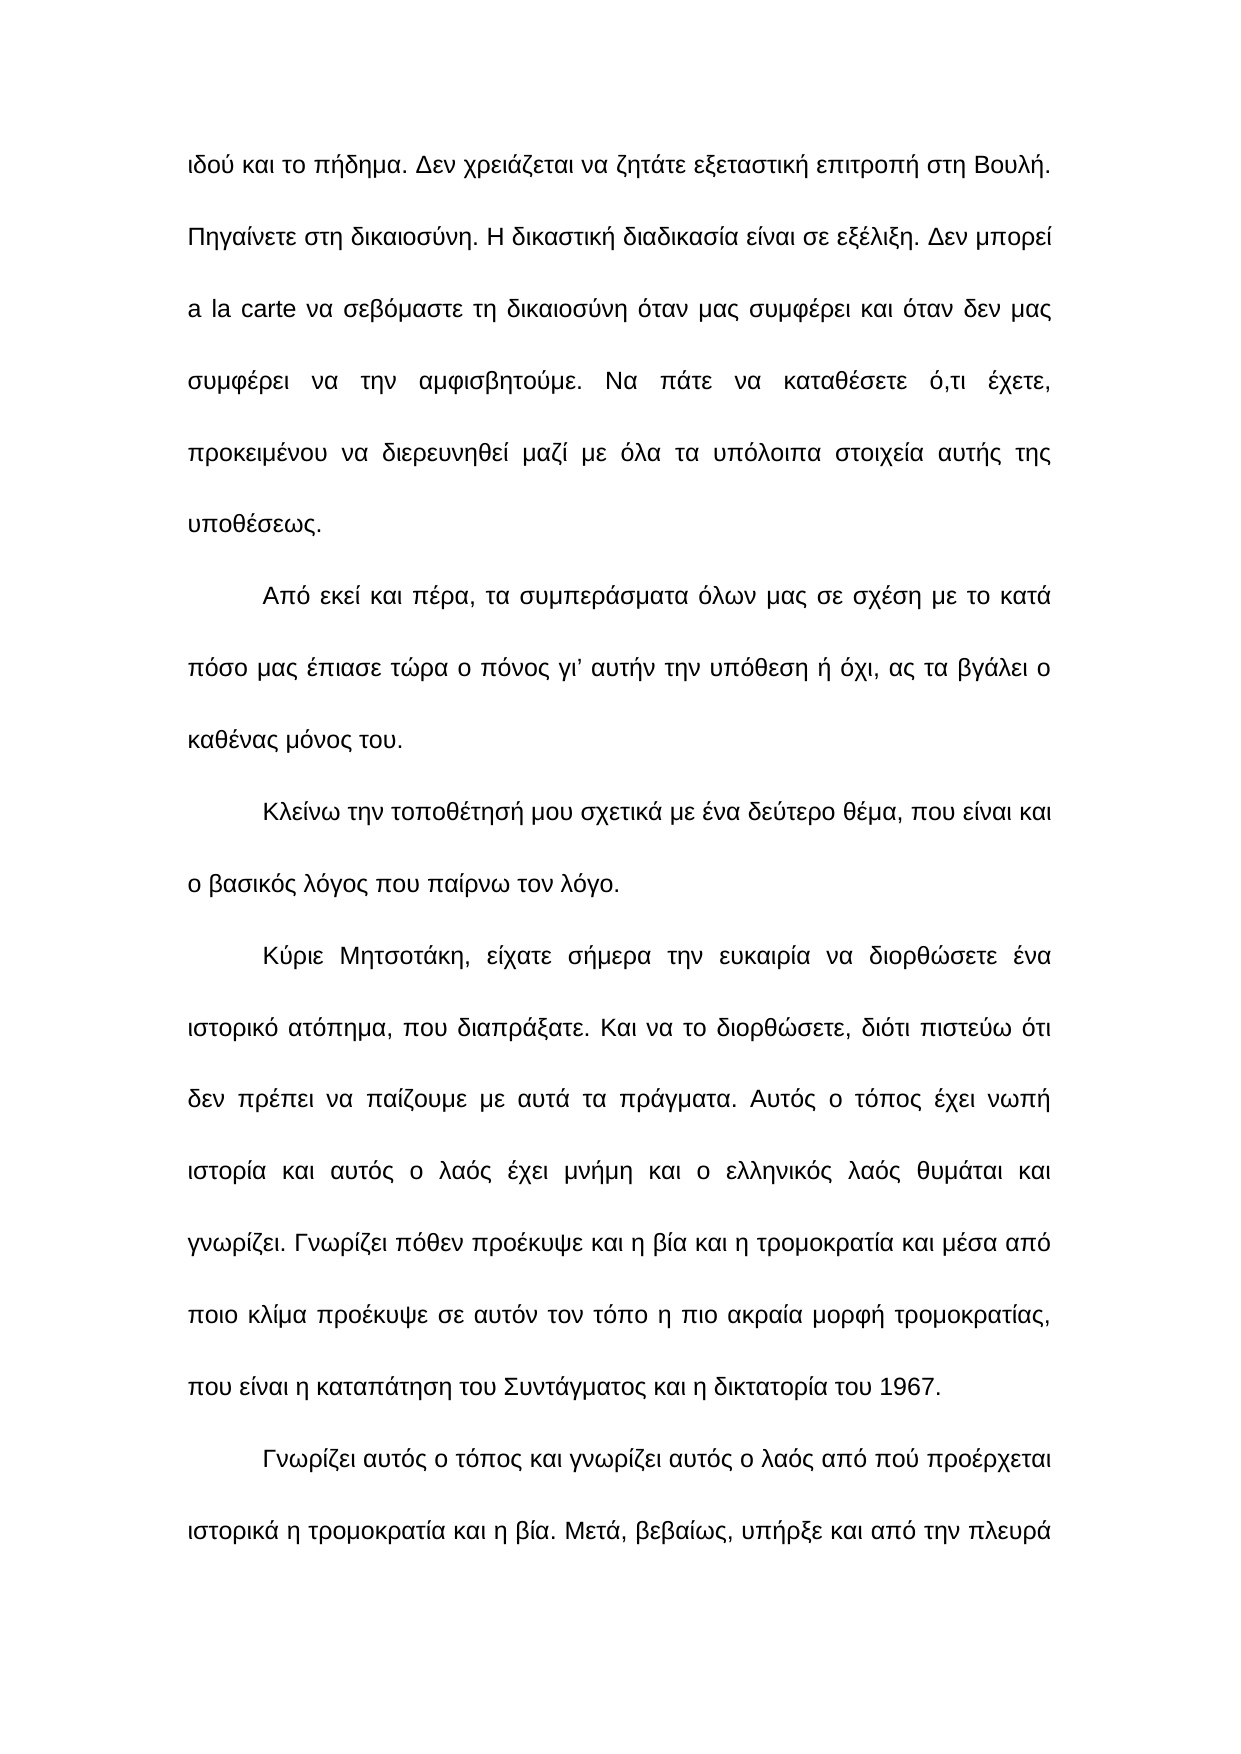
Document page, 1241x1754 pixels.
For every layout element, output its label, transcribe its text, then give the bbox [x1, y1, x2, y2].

text Κλείνω την τοποθέτησή μου σχετικά με ένα δεύτερο θέμα, που είναι και ο βασικός λόγος που παίρνω τον λόγο. [187, 797, 1053, 897]
text Από εκεί και πέρα, τα συμπεράσματα όλων μας σε σχέση με το κατά πόσο μας έπιασε τώρα ο πόνος γι’ αυτήν την υπόθεση ή όχι, ας τα βγάλει ο καθένας μόνος του. [187, 581, 1053, 754]
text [187, 1444, 1053, 1544]
text Κύριε Μητσοτάκη, είχατε σήμερα την ευκαιρία να διορθώσετε ένα ιστορικό ατόπημα, που διαπράξατε. Και να το διορθώσετε, διότι πιστεύω ότι δεν πρέπει να παίζουμε με αυτά τα πράγματα. Αυτός ο τόπος έχει νωπή ιστορία και αυτός ο λαός έχει μνήμη και ο ελληνικός λαός θυμάται και γνωρίζει. Γνωρίζει πόθεν προέκυψε και η βία και η τρομοκρατία και μέσα από ποιο κλίμα προέκυψε σε αυτόν τον τόπο η πιο ακραία μορφή τρομοκρατίας, που είναι η καταπάτηση του Συντάγματος και η δικτατορία του 1967. [187, 941, 1053, 1401]
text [187, 150, 1053, 538]
